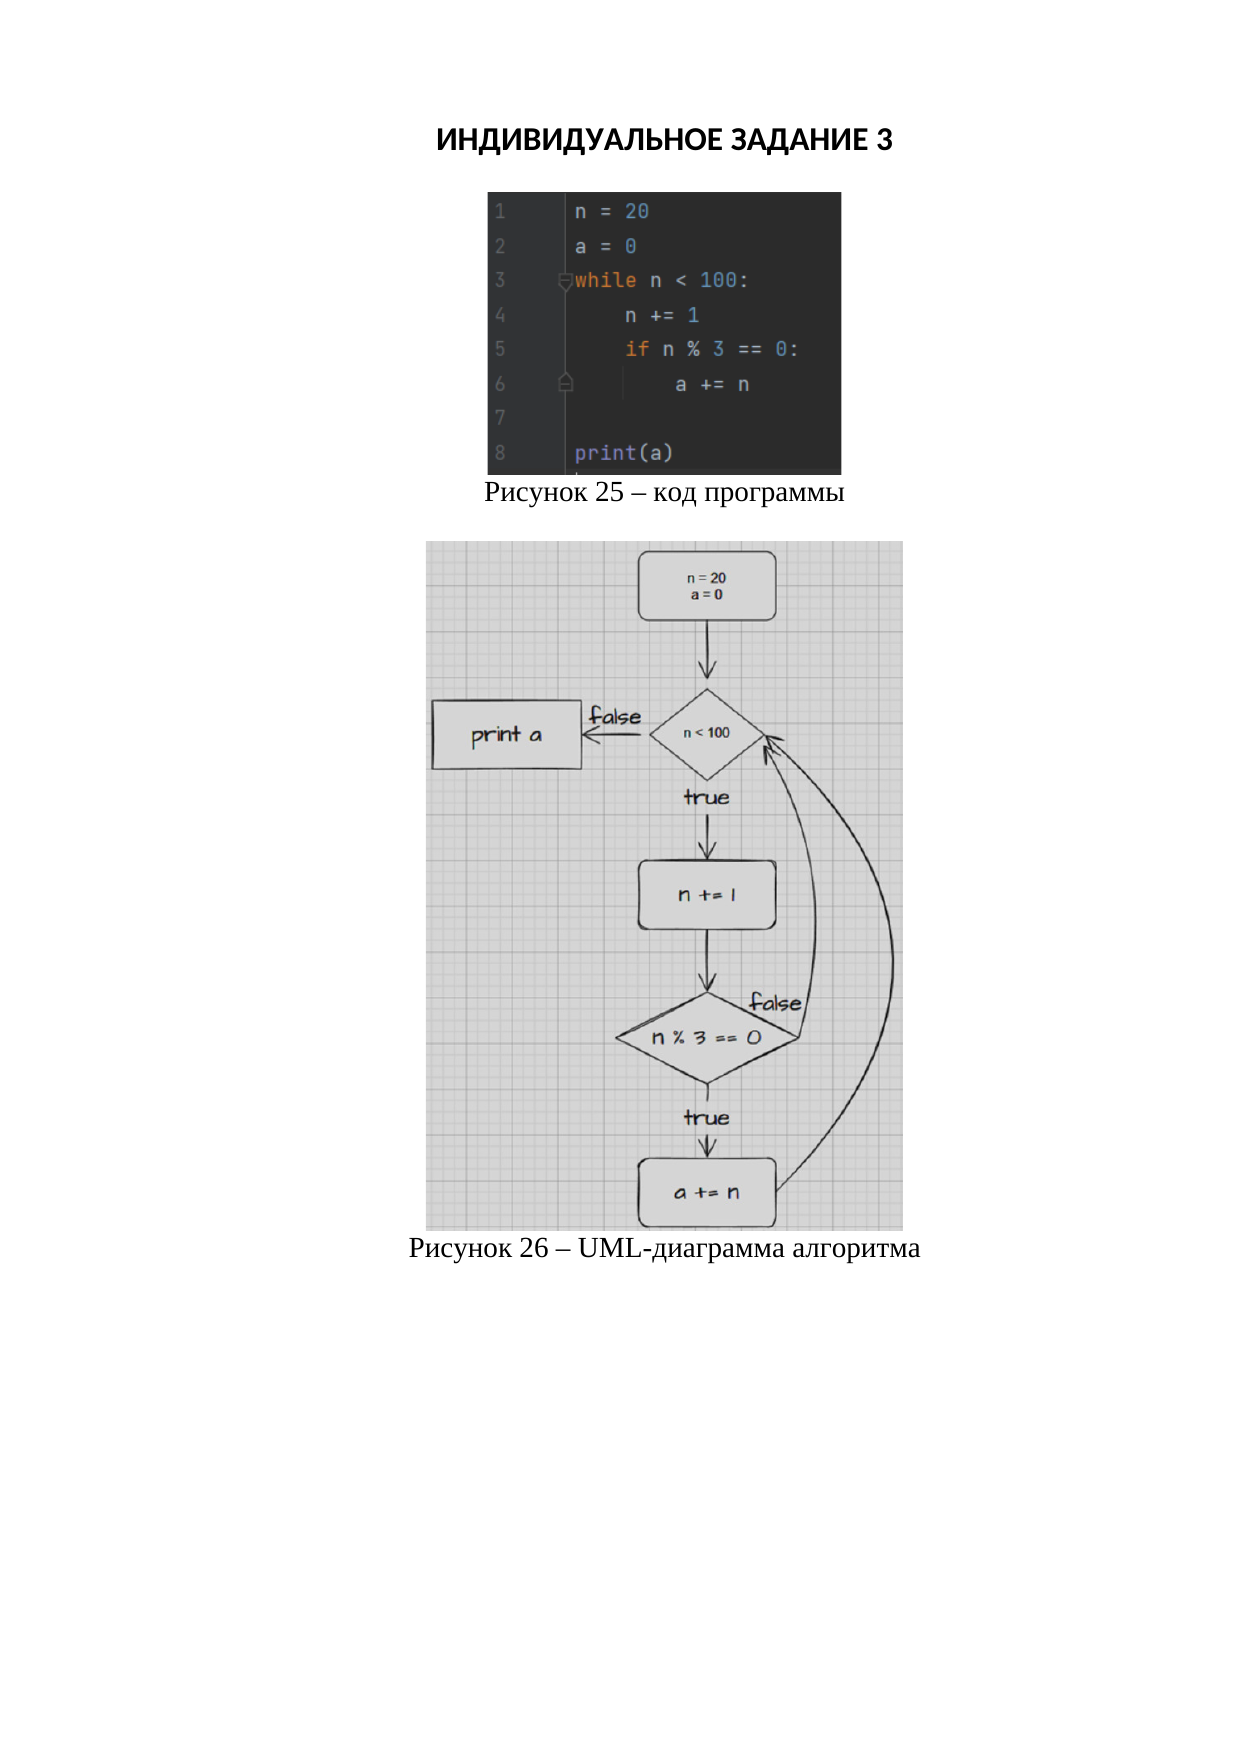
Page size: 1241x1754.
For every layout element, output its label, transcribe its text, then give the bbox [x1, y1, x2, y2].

text ИНДИВИДУАЛЬНОЕ ЗАДАНИЕ 3 [177, 118, 1152, 159]
picture [425, 541, 903, 1231]
picture [487, 192, 842, 475]
text Рисунок 26 – UML-диаграмма алгоритма [177, 1231, 1152, 1264]
text Рисунок 25 – код программы [177, 474, 1152, 508]
